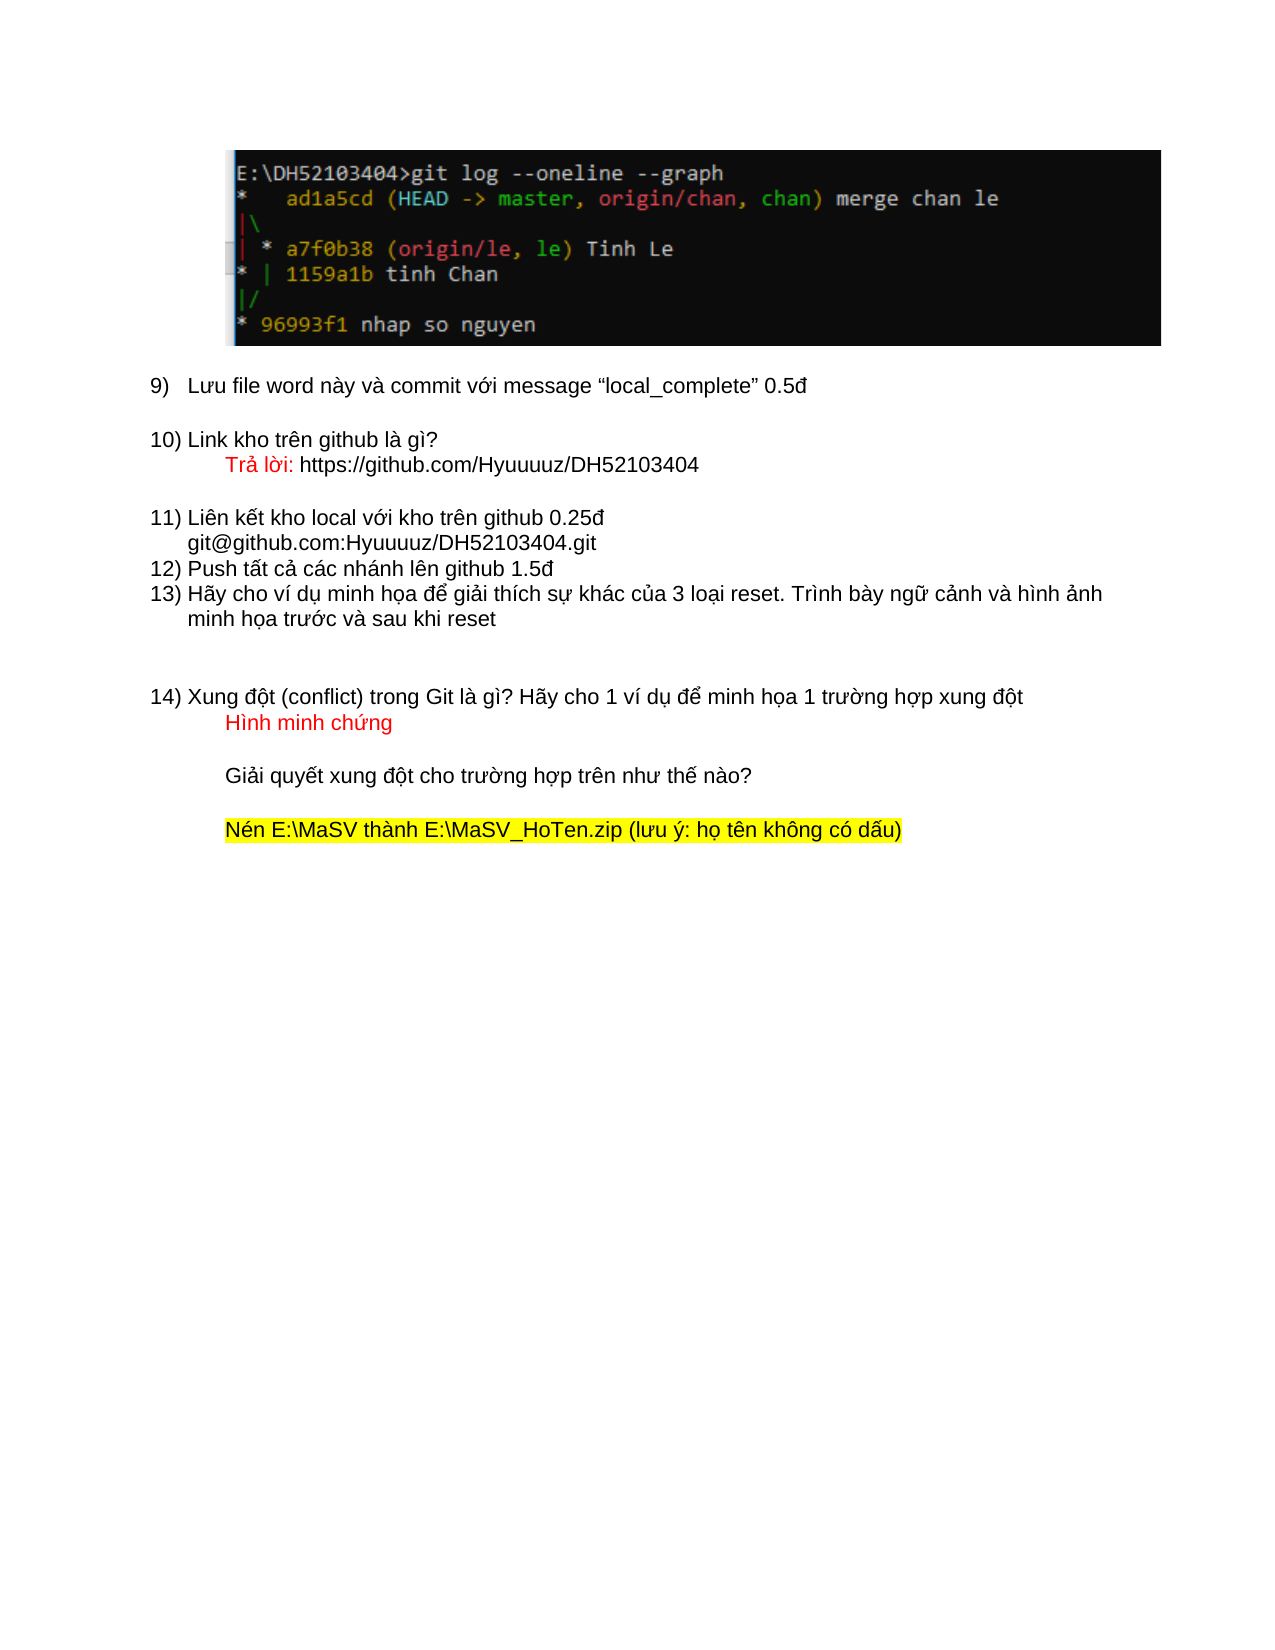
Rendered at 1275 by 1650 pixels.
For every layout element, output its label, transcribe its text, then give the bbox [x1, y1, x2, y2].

list Hãy cho ví dụ minh họa để giải thích sự khác của 3 loại reset. Trình bày ngữ cảnh và hình ảnh minh họa trước và sau khi reset [150, 581, 1125, 631]
picture [225, 150, 1162, 346]
list Liên kết kho local với kho trên github 0.25đ [150, 505, 1125, 530]
list Push tất cả các nhánh lên github 1.5đ [150, 555, 1125, 581]
text Giải quyết xung đột cho trường hợp trên như thế nào? [150, 763, 1125, 789]
text Trả lời: https://github.com/Hyuuuuz/DH52103404 [225, 452, 1125, 505]
list Lưu file word này và commit với message “local_complete” 0.5đ [150, 373, 1125, 427]
list Link kho trên github là gì? [150, 427, 1125, 452]
text git@github.com:Hyuuuuz/DH52103404.git [187, 530, 1125, 555]
list Xung đột (conflict) trong Git là gì? Hãy cho 1 ví dụ để minh họa 1 trường hợp xung đột [150, 684, 1125, 709]
text Hình minh chứng [150, 709, 1125, 735]
text Nén E:\MaSV thành E:\MaSV_HoTen.zip (lưu ý: họ tên không có dấu) [225, 817, 1125, 843]
